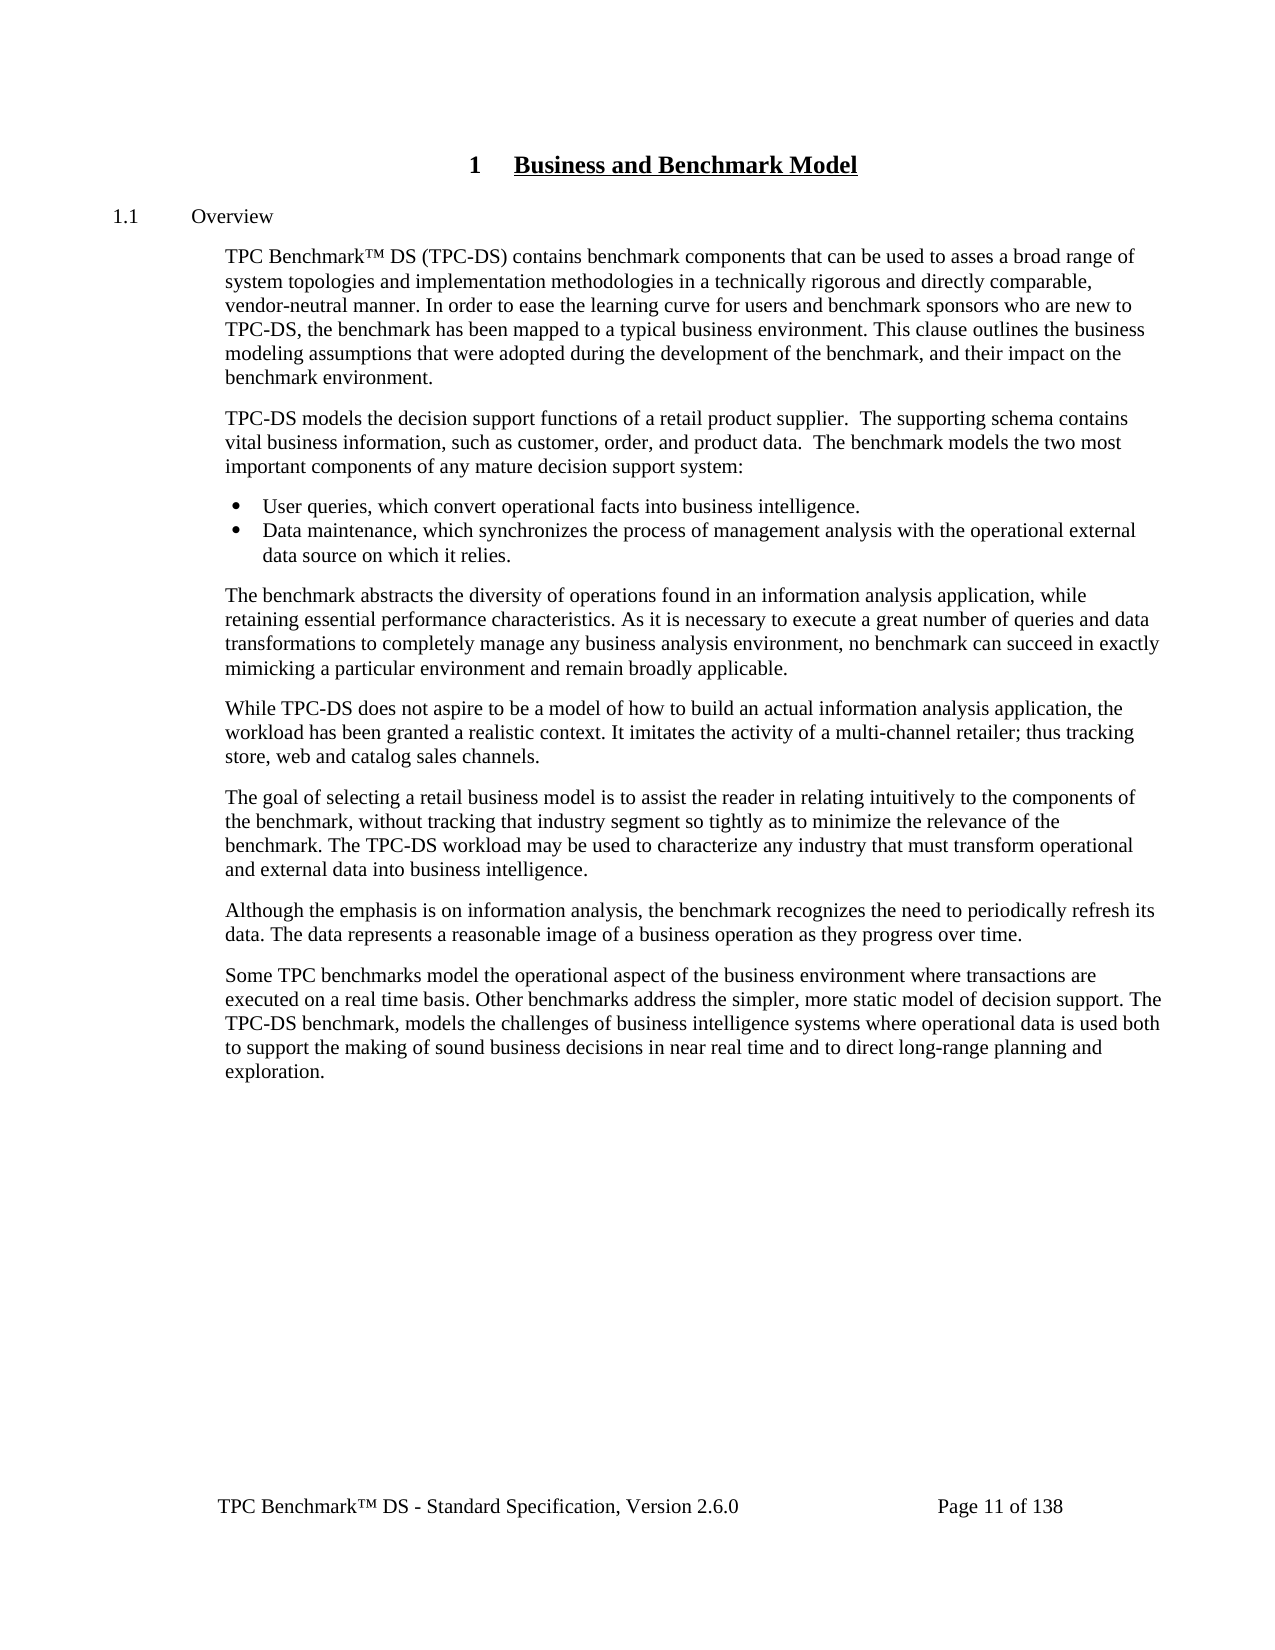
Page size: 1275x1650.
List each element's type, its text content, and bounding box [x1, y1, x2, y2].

text TPC Benchmark™ DS (TPC-DS) contains benchmark components that can be used to asses a broad range of system topologies and implementation methodologies in a technically rigorous and directly comparable, vendor-neutral manner. In order to ease the learning curve for users and benchmark sponsors who are new to TPC-DS, the benchmark has been mapped to a typical business environment. This clause outlines the business modeling assumptions that were adopted during the development of the benchmark, and their impact on the benchmark environment. [225, 244, 1162, 389]
text TPC-DS models the decision support functions of a retail product supplier. The supporting schema contains vital business information, such as customer, order, and product data. The benchmark models the two most important components of any mature decision support system: [225, 406, 1162, 478]
text The goal of selecting a retail business model is to assist the reader in relating intuitively to the components of the benchmark, without tracking that industry segment so tightly as to minimize the relevance of the benchmark. The TPC-DS workload may be used to characterize any industry that must transform operational and external data into business intelligence. [225, 785, 1162, 881]
text Some TPC benchmarks model the operational aspect of the business environment where transactions are executed on a real time basis. Other benchmarks address the simpler, more static model of decision support. The TPC-DS benchmark, models the challenges of business intelligence systems where operational data is used both to support the making of sound business decisions in near real time and to direct long-range planning and exploration. [225, 963, 1162, 1083]
list User queries, which convert operational facts into business intelligence. [232, 494, 1162, 518]
text The benchmark abstracts the diversity of operations found in an information analysis application, while retaining essential performance characteristics. As it is necessary to execute a great number of queries and data transformations to completely manage any business analysis environment, no benchmark can succeed in exactly mimicking a particular environment and remain broadly applicable. [225, 583, 1162, 679]
text Overview [112, 204, 1162, 228]
subtitle Business and Benchmark Model [469, 150, 1162, 179]
list Data maintenance, which synchronizes the process of management analysis with the operational external data source on which it relies. [232, 518, 1162, 567]
text Although the emphasis is on information analysis, the benchmark recognizes the need to periodically refresh its data. The data represents a reasonable image of a business operation as they progress over time. [225, 898, 1162, 946]
text While TPC-DS does not aspire to be a model of how to build an actual information analysis application, the workload has been granted a realistic context. It imitates the activity of a multi-channel retailer; thus tracking store, web and catalog sales channels. [225, 696, 1162, 768]
